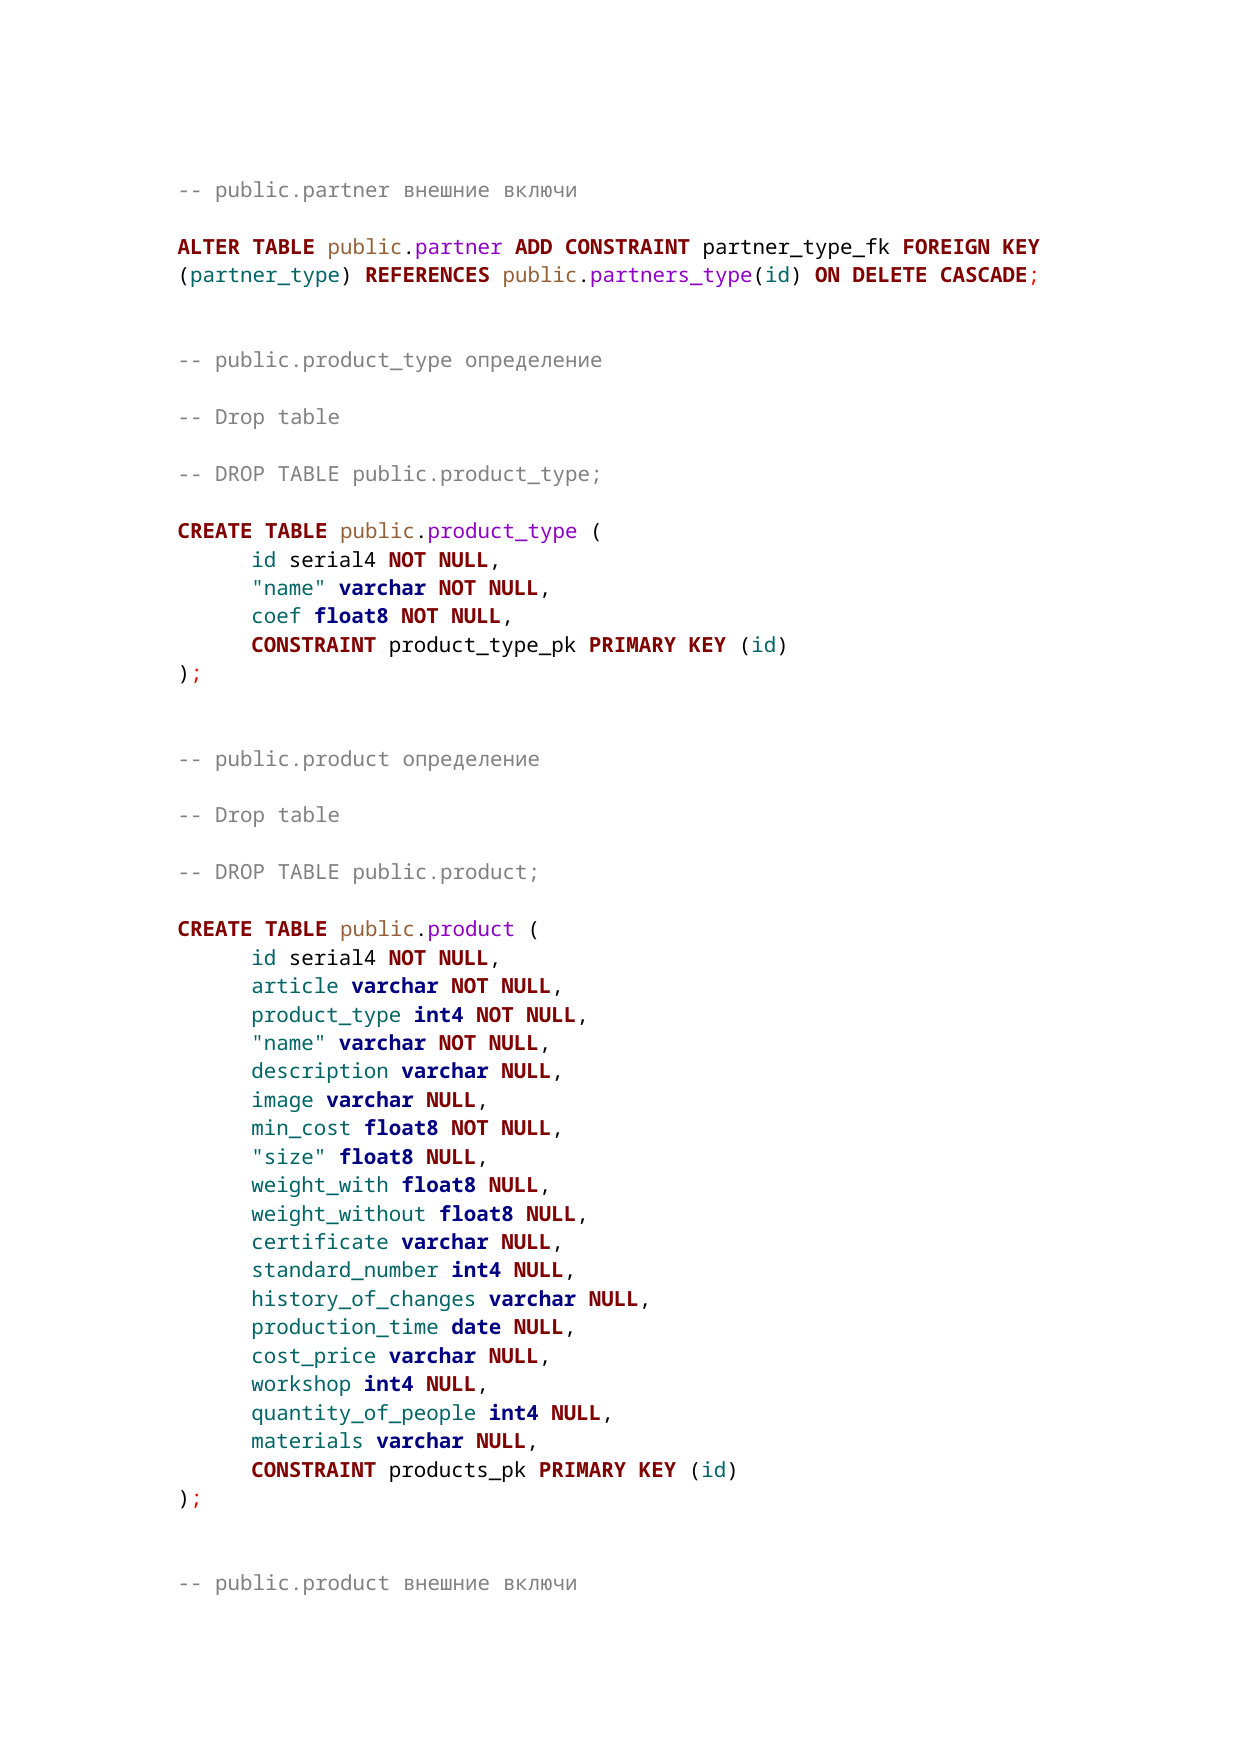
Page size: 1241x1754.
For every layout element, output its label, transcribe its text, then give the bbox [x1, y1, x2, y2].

text coef float8 NOT NULL, [177, 602, 1152, 630]
text description varchar NULL, [177, 1057, 1152, 1085]
text cost_price varchar NULL, [177, 1341, 1152, 1369]
text -- DROP TABLE public.product_type; [177, 459, 1152, 488]
text weight_without float8 NULL, [177, 1199, 1152, 1227]
text workshop int4 NULL, [177, 1369, 1152, 1398]
text production_time date NULL, [177, 1312, 1152, 1341]
text -- public.partner внешние включи [177, 175, 1152, 203]
text "size" float8 NULL, [177, 1142, 1152, 1170]
text -- DROP TABLE public.product; [177, 857, 1152, 886]
text id serial4 NOT NULL, [177, 545, 1152, 573]
text -- public.product определение [177, 744, 1152, 772]
text certificate varchar NULL, [177, 1227, 1152, 1256]
text image varchar NULL, [177, 1085, 1152, 1113]
text ); [177, 658, 1152, 687]
text standard_number int4 NULL, [177, 1256, 1152, 1284]
text "name" varchar NOT NULL, [177, 1028, 1152, 1057]
text quantity_of_people int4 NULL, [177, 1398, 1152, 1426]
text history_of_changes varchar NULL, [177, 1284, 1152, 1312]
text -- public.product внешние включи [177, 1568, 1152, 1597]
text min_cost float8 NOT NULL, [177, 1113, 1152, 1142]
text CONSTRAINT products_pk PRIMARY KEY (id) [177, 1455, 1152, 1483]
text ALTER TABLE public.partner ADD CONSTRAINT partner_type_fk FOREIGN KEY (partner_type) REFERENCES public.partners_type(id) ON DELETE CASCADE; [177, 232, 1152, 289]
text -- Drop table [177, 801, 1152, 829]
text product_type int4 NOT NULL, [177, 1000, 1152, 1028]
text CREATE TABLE public.product_type ( [177, 516, 1152, 545]
text CREATE TABLE public.product ( [177, 914, 1152, 943]
text id serial4 NOT NULL, [177, 943, 1152, 971]
text -- public.product_type определение [177, 346, 1152, 374]
text "name" varchar NOT NULL, [177, 573, 1152, 602]
text -- Drop table [177, 402, 1152, 431]
text article varchar NOT NULL, [177, 971, 1152, 1000]
text materials varchar NULL, [177, 1426, 1152, 1455]
text weight_with float8 NULL, [177, 1170, 1152, 1199]
text ); [177, 1483, 1152, 1512]
text CONSTRAINT product_type_pk PRIMARY KEY (id) [177, 630, 1152, 658]
